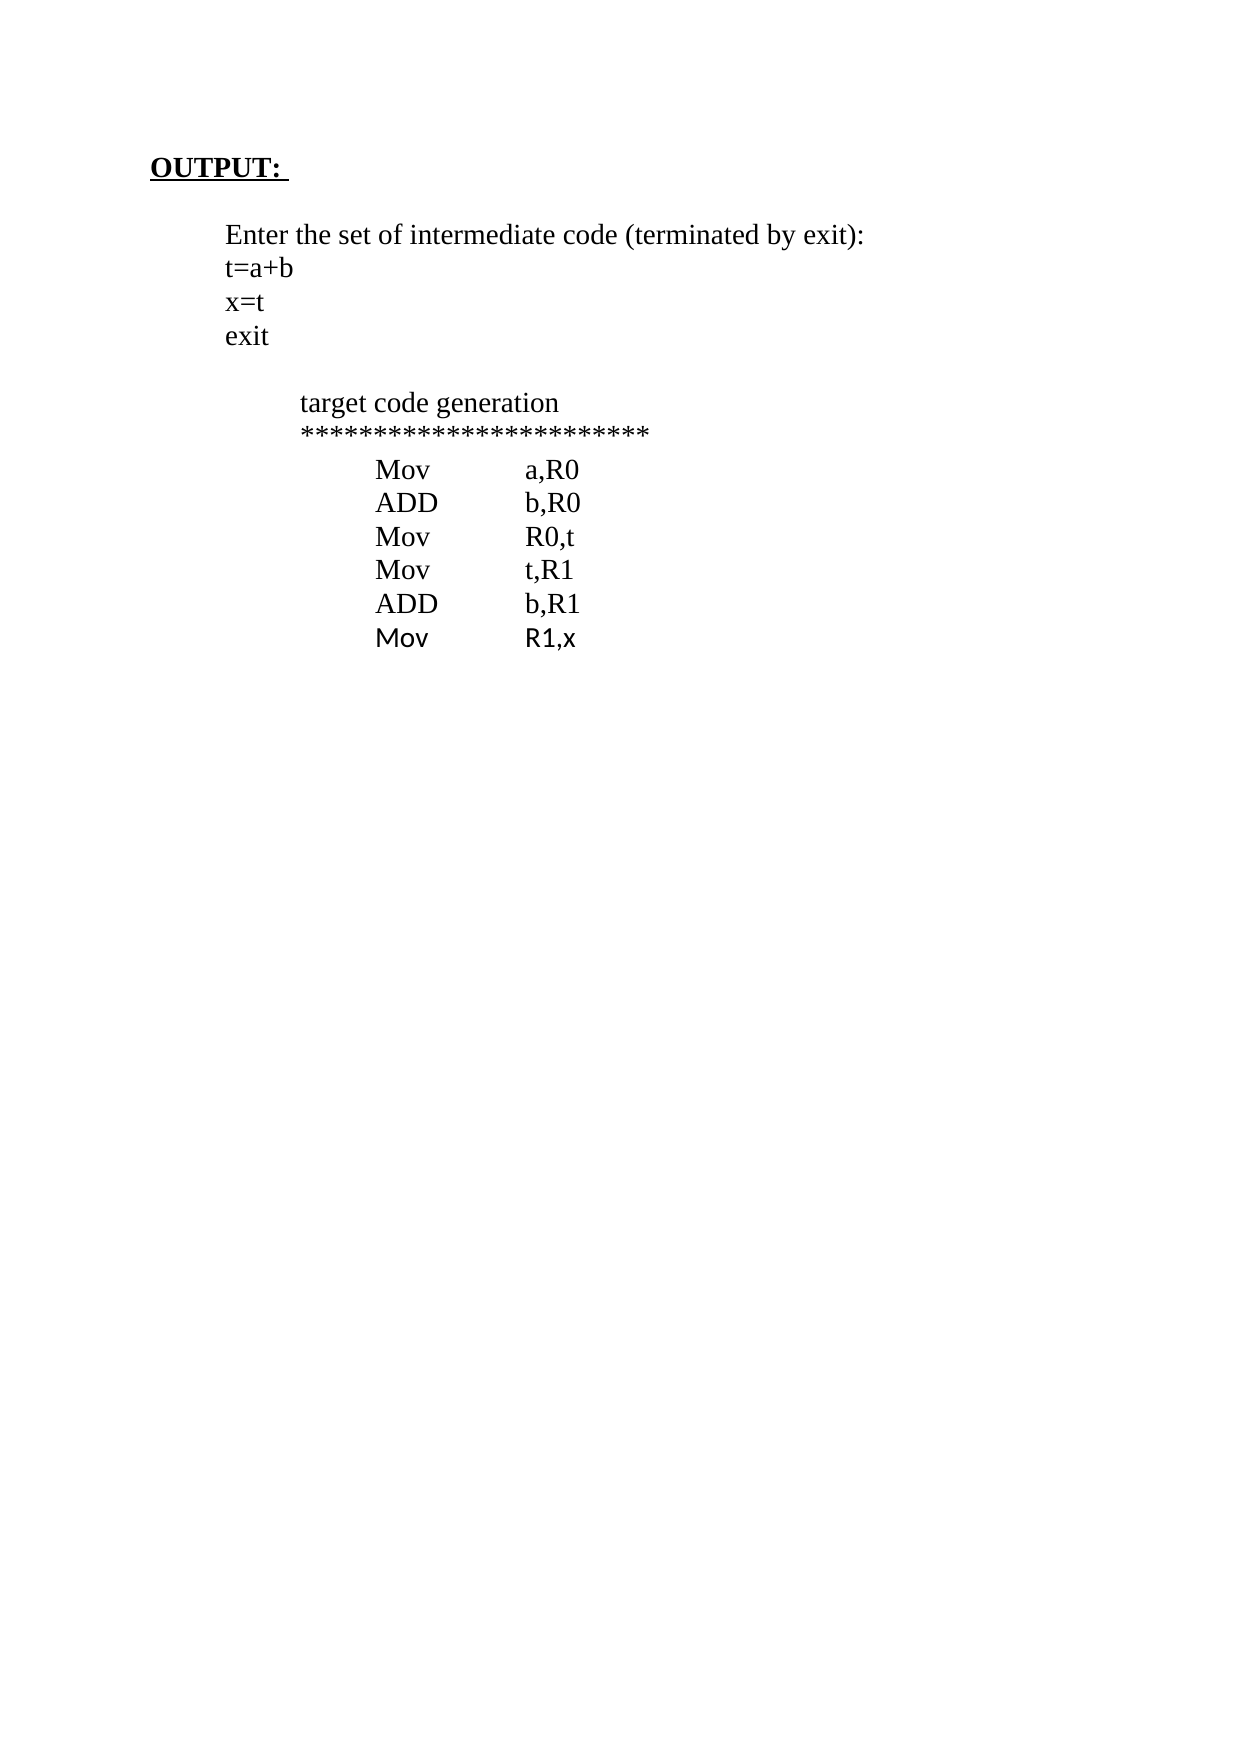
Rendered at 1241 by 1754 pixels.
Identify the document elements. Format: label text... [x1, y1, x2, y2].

text Mov a,R0 [375, 452, 1090, 485]
text Mov t,R1 [375, 552, 1090, 586]
text x=t [225, 284, 1090, 318]
text ************************ [225, 418, 1090, 452]
text target code generation [225, 385, 1090, 418]
text OUTPUT: [150, 150, 1090, 183]
text Mov R1,x [375, 619, 1090, 655]
text Mov R0,t [375, 519, 1090, 552]
text t=a+b [225, 251, 1090, 284]
text ADD b,R1 [375, 586, 1090, 619]
text Enter the set of intermediate code (terminated by exit): [225, 217, 1090, 251]
text ADD b,R0 [375, 485, 1090, 519]
text exit [225, 318, 1090, 351]
